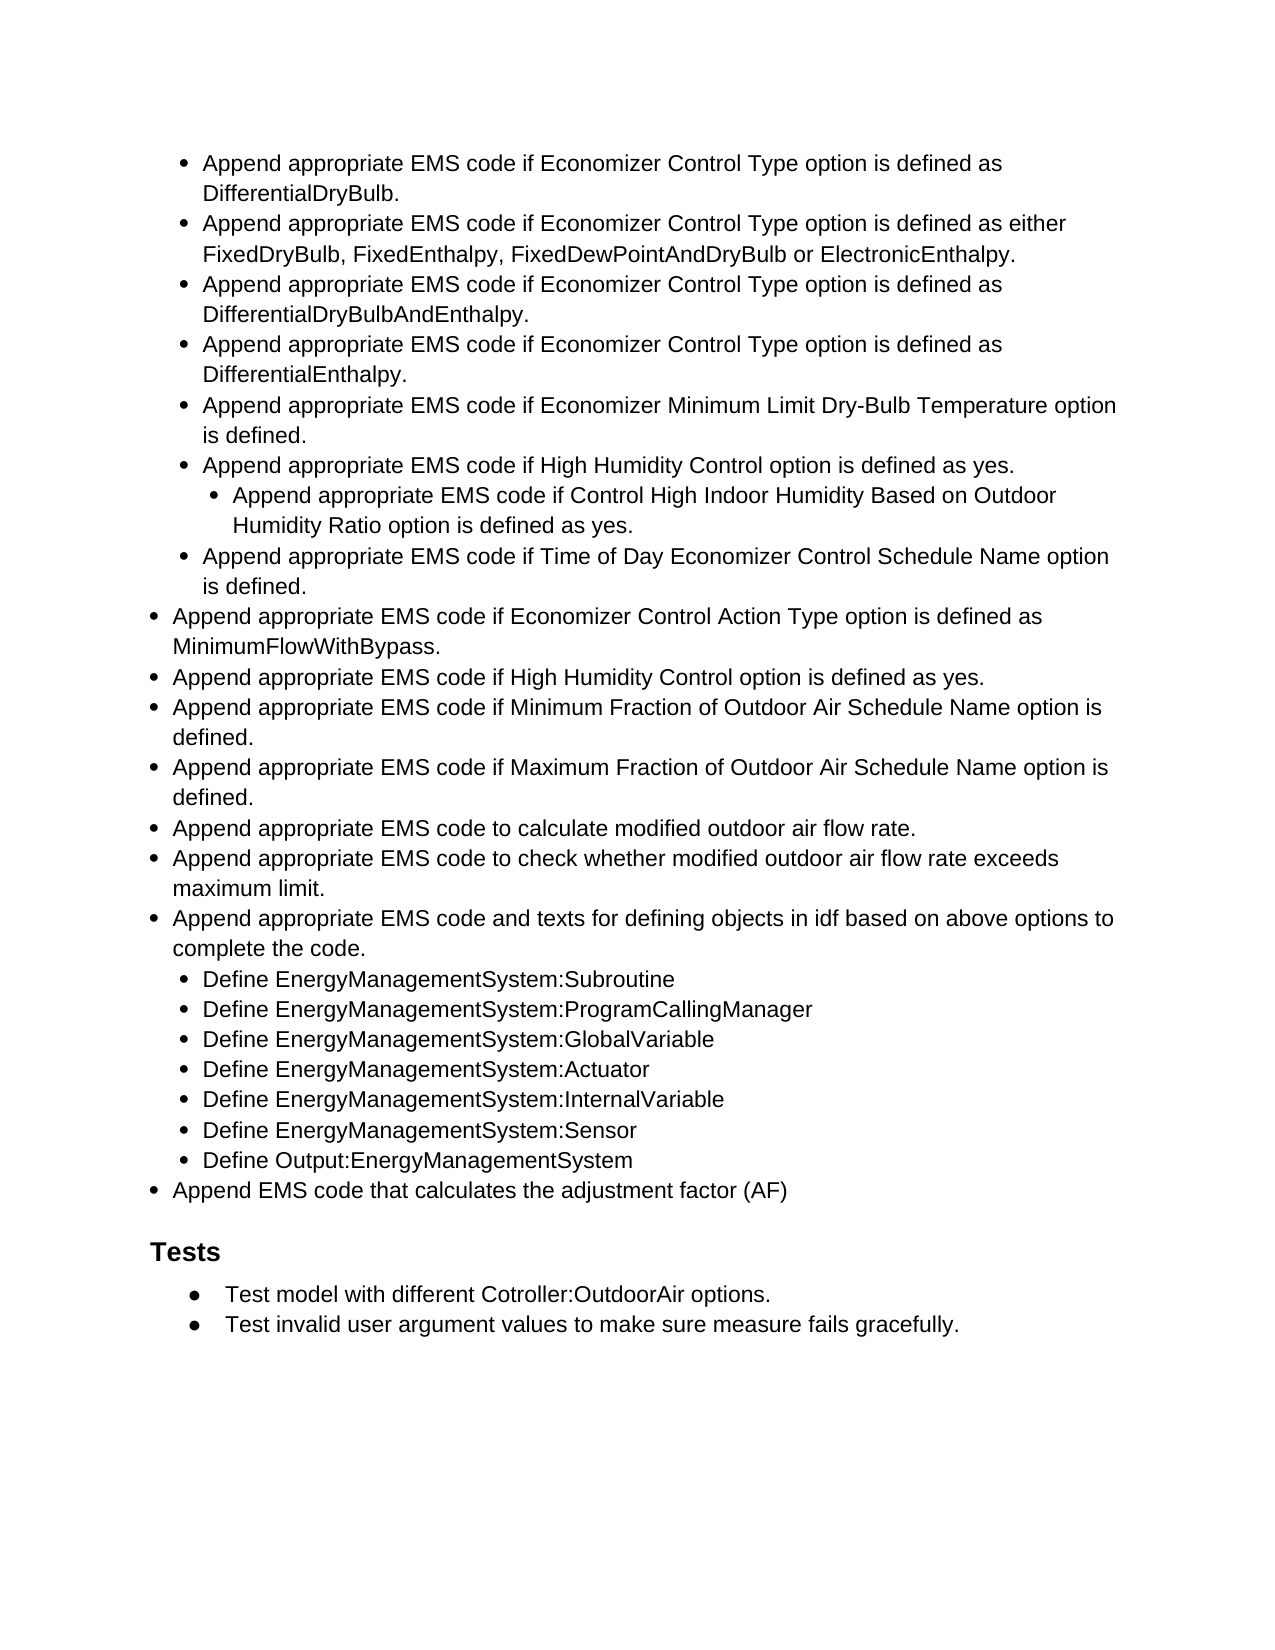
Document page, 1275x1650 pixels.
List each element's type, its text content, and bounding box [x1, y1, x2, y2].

list Define EnergyManagementSystem:Actuator [180, 1056, 1125, 1083]
list Append appropriate EMS code if Economizer Control Type option is defined as either FixedDryBulb, FixedEnthalpy, FixedDewPointAndDryBulb or ElectronicEnthalpy. [180, 210, 1125, 267]
list Append appropriate EMS code and texts for defining objects in idf based on above options to complete the code. [150, 905, 1125, 962]
list Append appropriate EMS code if Economizer Minimum Limit Dry-Bulb Temperature option is defined. [180, 392, 1125, 448]
list Test model with different Cotroller:OutdoorAir options. [187, 1281, 1125, 1307]
list Append appropriate EMS code if Economizer Control Type option is defined as DifferentialDryBulbAndEnthalpy. [180, 271, 1125, 327]
list Define EnergyManagementSystem:GlobalVariable [180, 1026, 1125, 1052]
list Append appropriate EMS code if Economizer Control Type option is defined as DifferentialEnthalpy. [180, 331, 1125, 388]
list Append appropriate EMS code if Time of Day Economizer Control Schedule Name option is defined. [180, 543, 1125, 599]
list Define Output:EnergyManagementSystem [180, 1147, 1125, 1173]
list Define EnergyManagementSystem:Subroutine [180, 966, 1125, 992]
list Append EMS code that calculates the adjustment factor (AF) [150, 1177, 1125, 1203]
list Append appropriate EMS code if Control High Indoor Humidity Based on Outdoor Humidity Ratio option is defined as yes. [210, 482, 1125, 539]
list Append appropriate EMS code if Maximum Fraction of Outdoor Air Schedule Name option is defined. [150, 754, 1125, 811]
list Append appropriate EMS code to calculate modified outdoor air flow rate. [150, 814, 1125, 841]
list Append appropriate EMS code if High Humidity Control option is defined as yes. [180, 452, 1125, 478]
list Append appropriate EMS code if Economizer Control Action Type option is defined as MinimumFlowWithBypass. [150, 603, 1125, 660]
list Define EnergyManagementSystem:ProgramCallingManager [180, 996, 1125, 1022]
list Define EnergyManagementSystem:InternalVariable [180, 1086, 1125, 1113]
list Define EnergyManagementSystem:Sensor [180, 1117, 1125, 1143]
list Append appropriate EMS code if High Humidity Control option is defined as yes. [150, 663, 1125, 690]
list Append appropriate EMS code if Economizer Control Type option is defined as DifferentialDryBulb. [180, 150, 1125, 207]
list Append appropriate EMS code to check whether modified outdoor air flow rate exceeds maximum limit. [150, 845, 1125, 901]
list Append appropriate EMS code if Minimum Fraction of Outdoor Air Schedule Name option is defined. [150, 694, 1125, 750]
subtitle Tests [150, 1236, 1125, 1268]
list Test invalid user argument values to make sure measure fails gracefully. [187, 1311, 1125, 1337]
